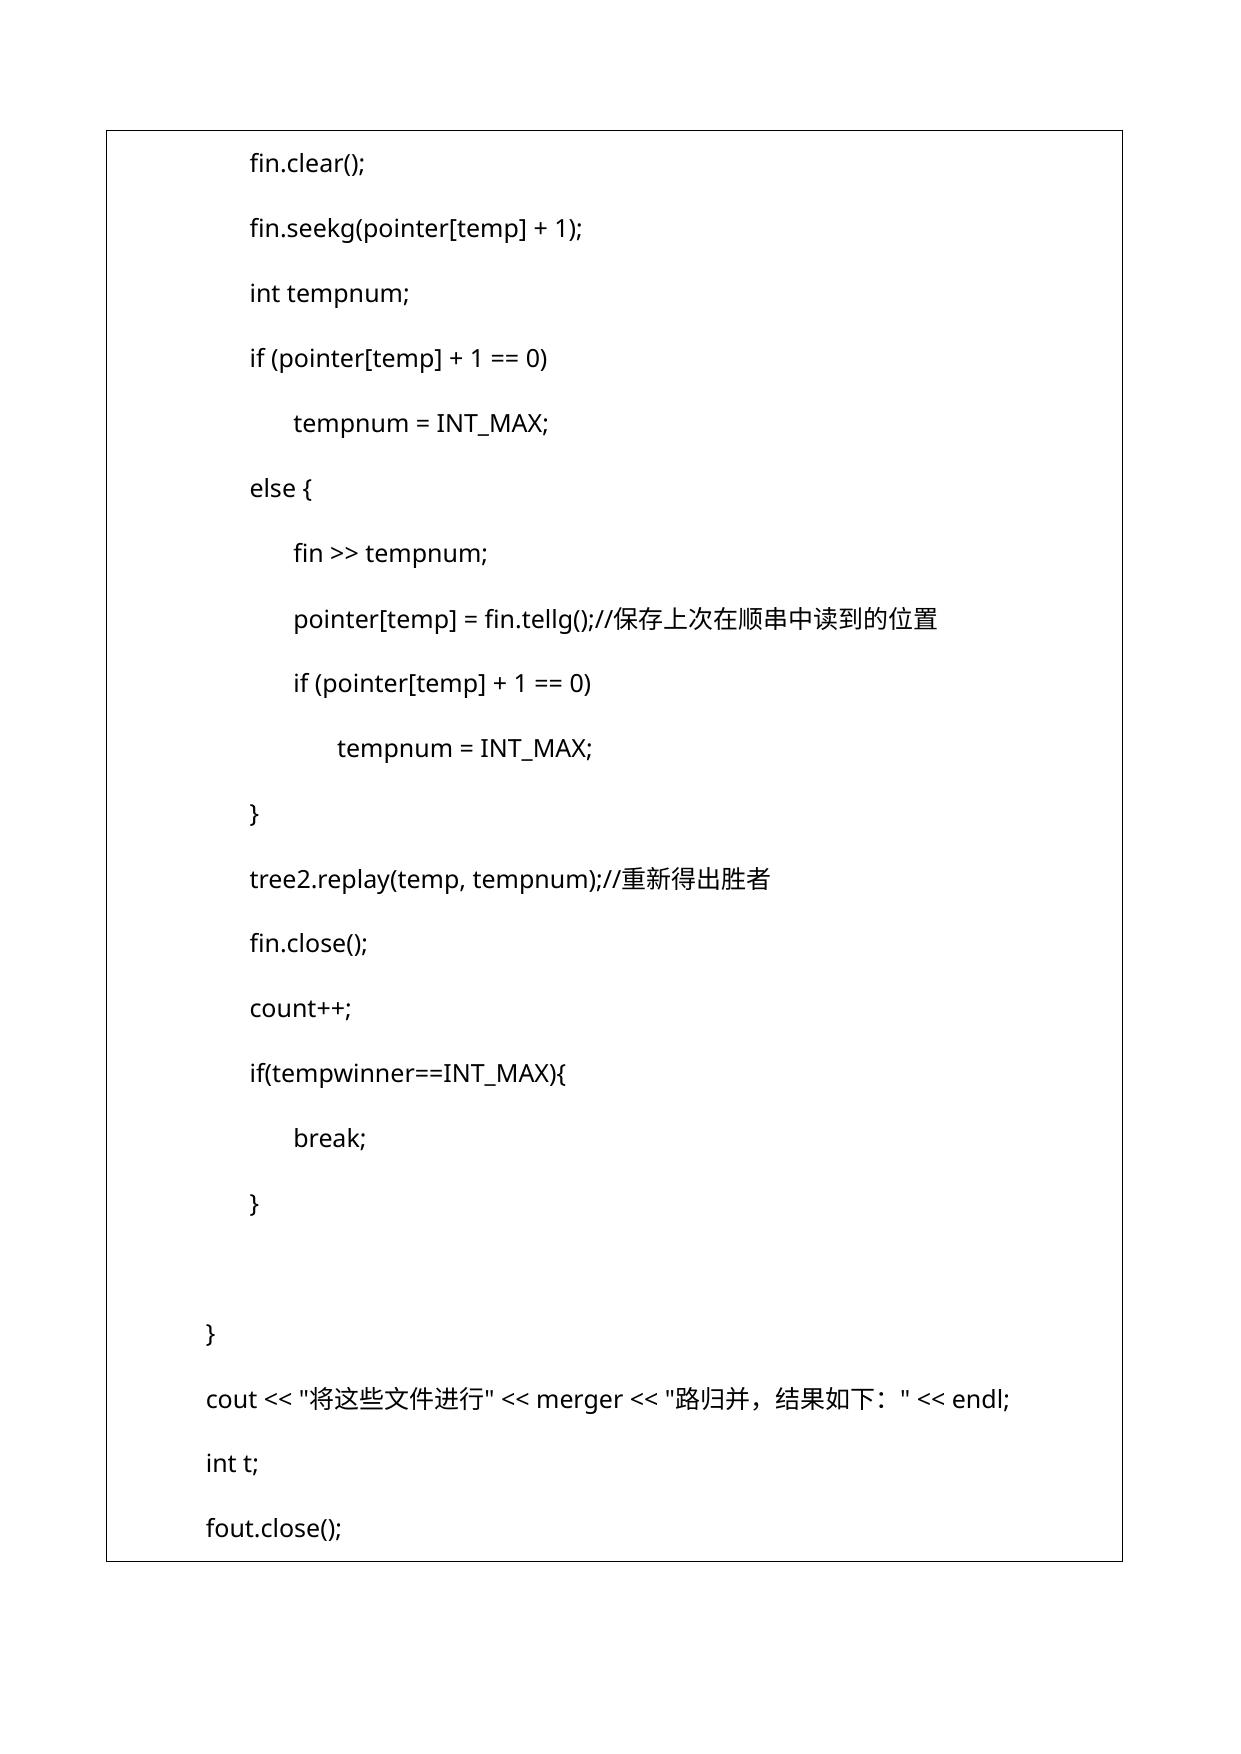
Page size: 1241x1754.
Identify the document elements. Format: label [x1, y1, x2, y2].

table_cell [107, 131, 1122, 1561]
